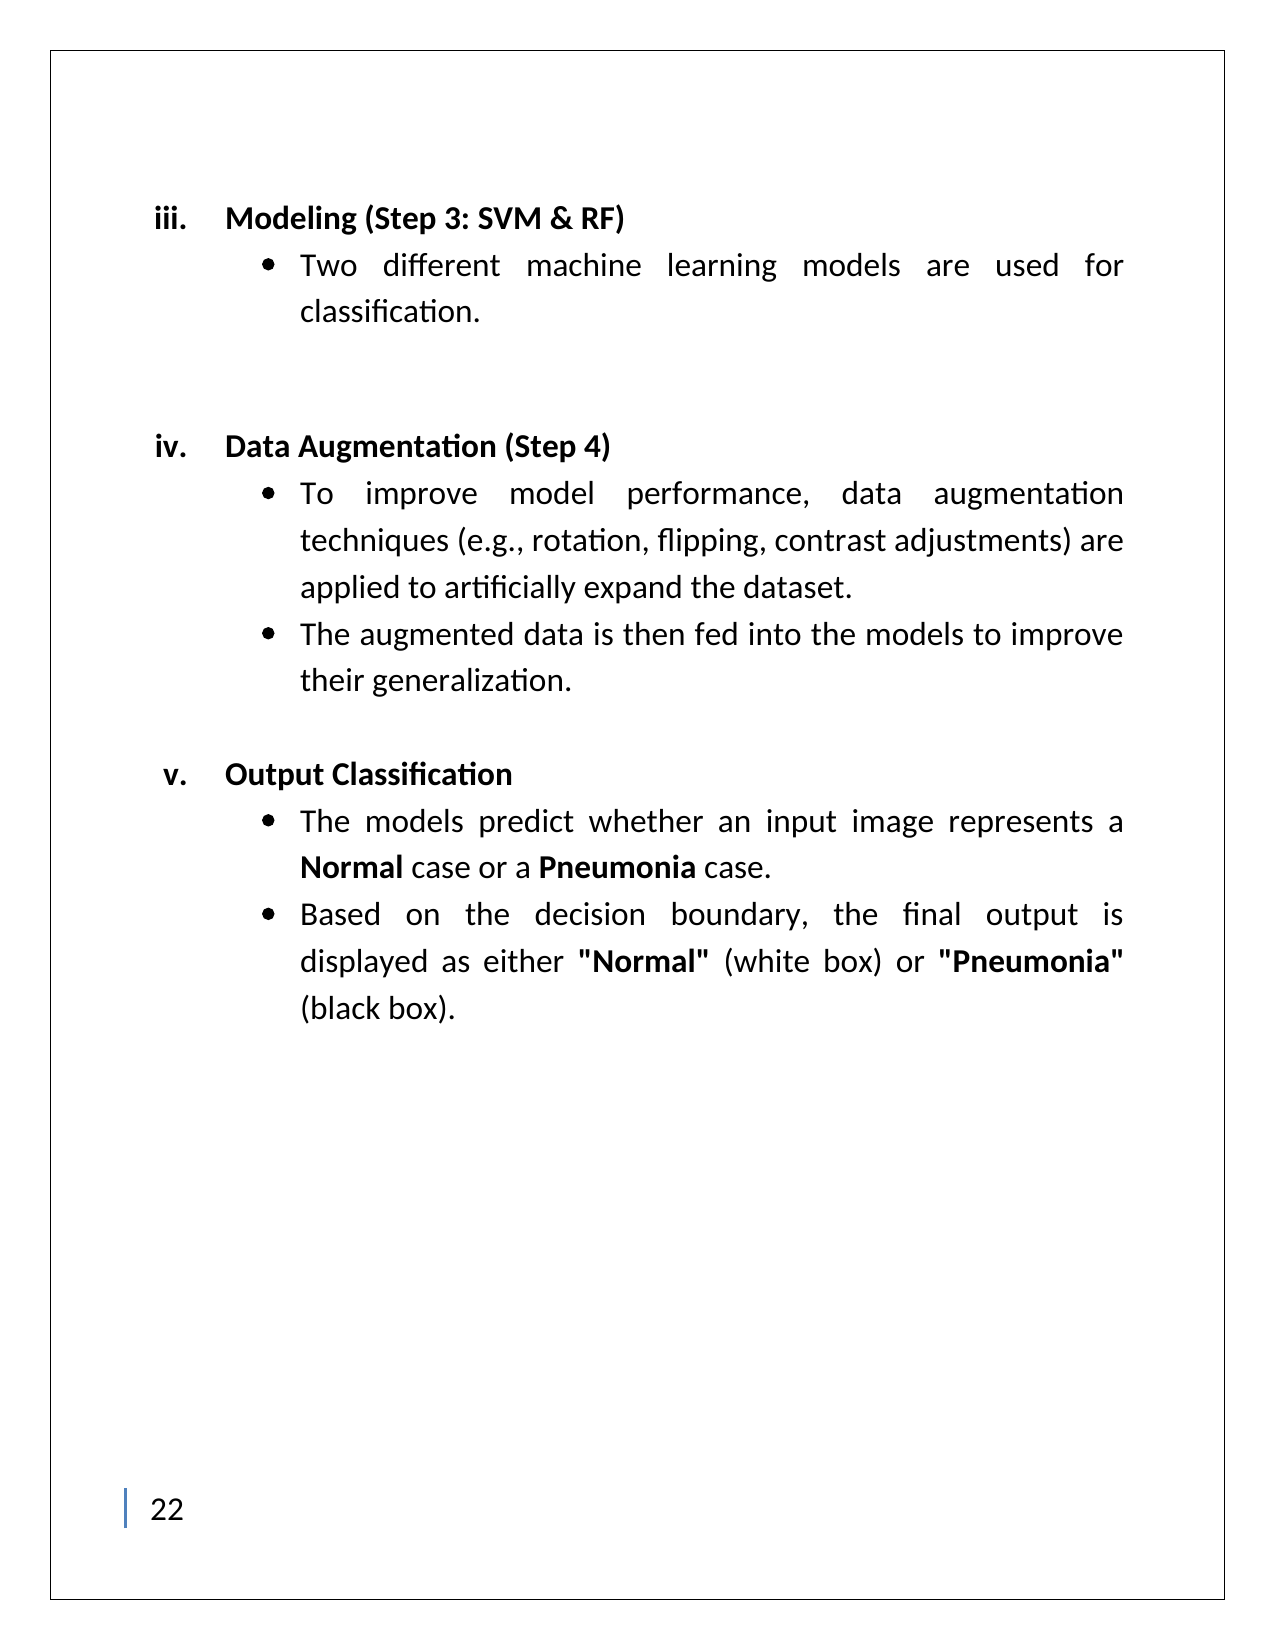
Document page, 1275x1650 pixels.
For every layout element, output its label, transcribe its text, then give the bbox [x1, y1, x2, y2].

list The models predict whether an input image represents a Normal case or a Pneumonia case. [262, 800, 1125, 887]
list Modeling (Step 3: SVM & RF) [187, 197, 1125, 237]
list Output Classification [187, 753, 1125, 794]
list Data Augmentation (Step 4) [187, 426, 1125, 466]
list The augmented data is then fed into the models to improve their generalization. [262, 613, 1125, 700]
list Based on the decision boundary, the final output is displayed as either "Normal" (white box) or "Pneumonia" (black box). [262, 893, 1125, 1027]
list Two different machine learning models are used for classification. [262, 243, 1125, 331]
list To improve model performance, data augmentation techniques (e.g., rotation, flipping, contrast adjustments) are applied to artificially expand the dataset. [262, 472, 1125, 607]
